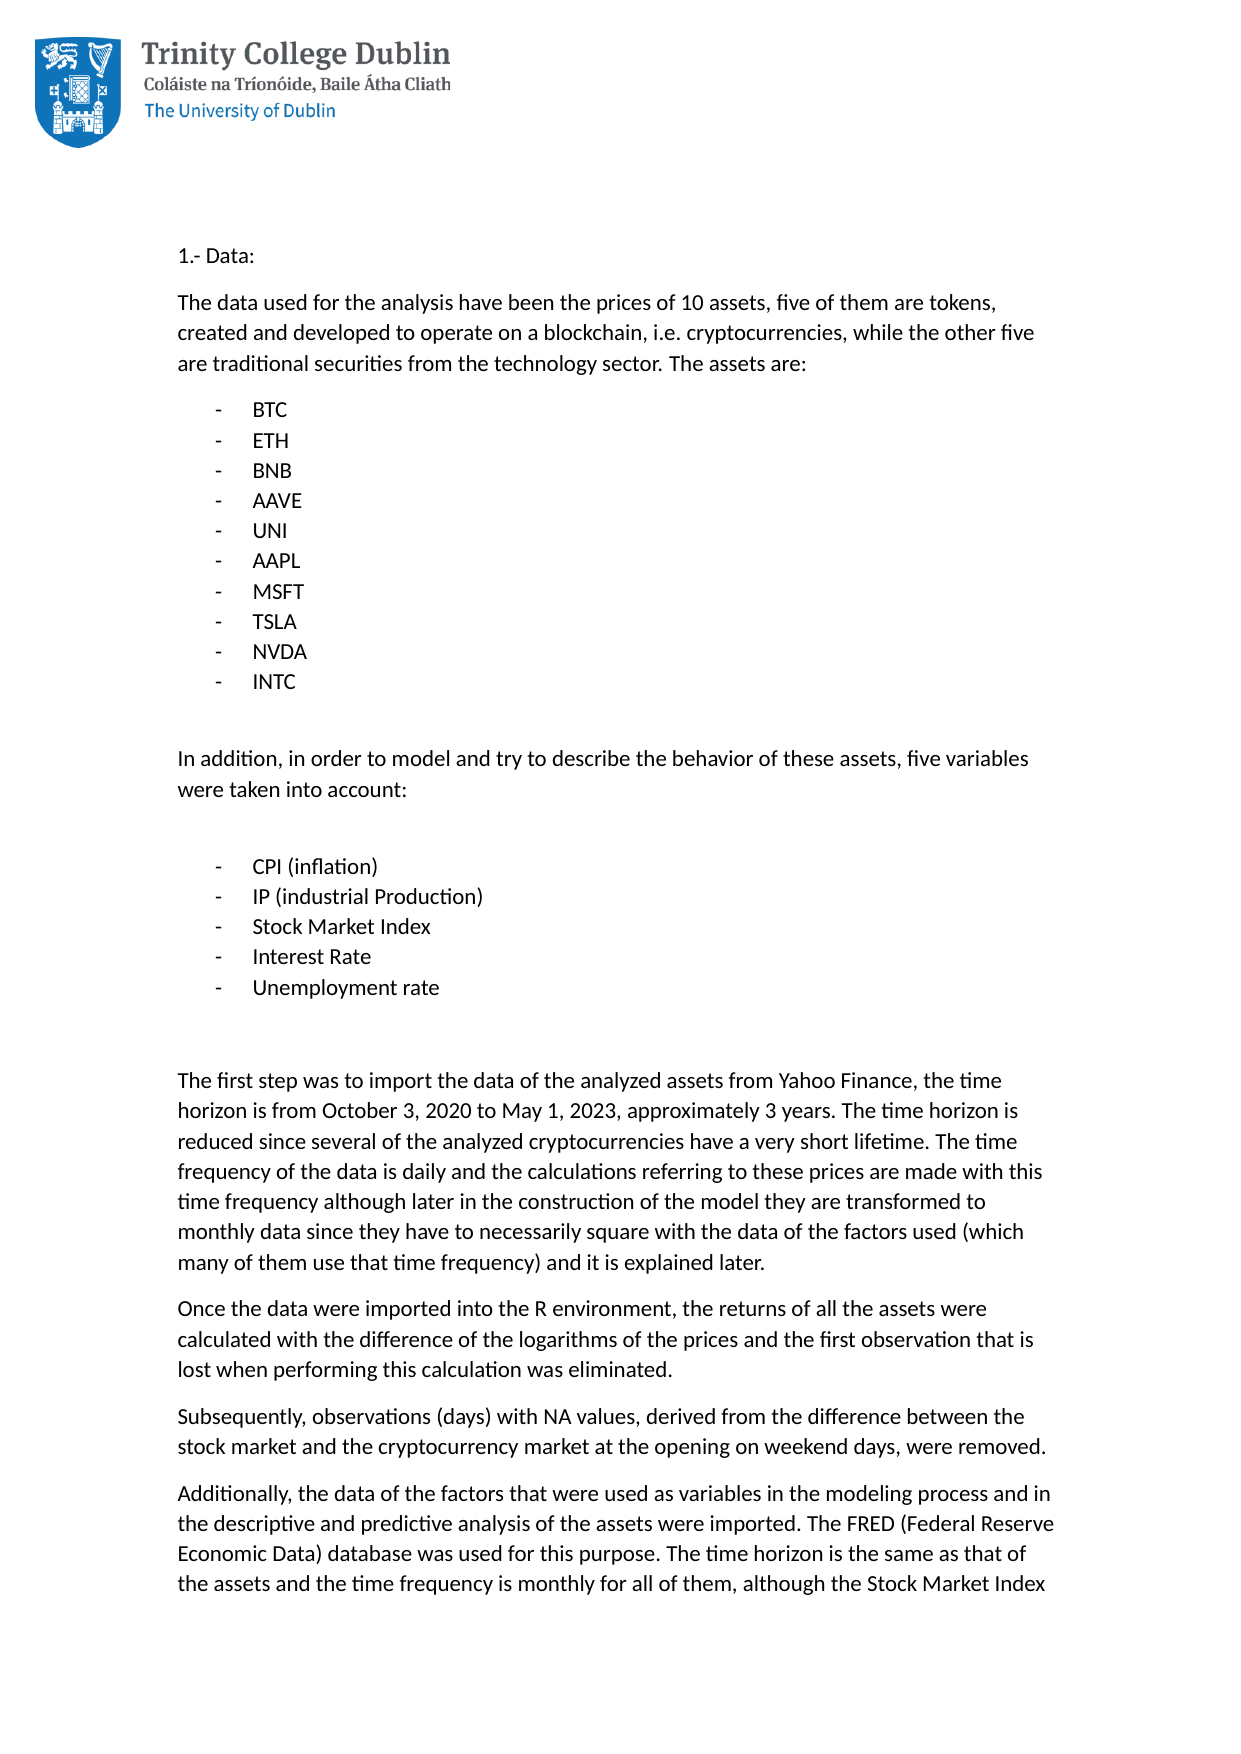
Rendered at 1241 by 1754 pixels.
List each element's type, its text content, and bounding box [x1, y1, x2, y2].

text The data used for the analysis have been the prices of 10 assets, five of them are tokens, created and developed to operate on a blockchain, i.e. cryptocurrencies, while the other five are traditional securities from the technology sector. The assets are: [177, 288, 1063, 377]
list BNB [215, 456, 1063, 484]
list BTC [215, 396, 1063, 423]
list UNI [215, 516, 1063, 544]
list INTC [215, 667, 1063, 726]
list TSLA [215, 607, 1063, 635]
text 1.- Data: [177, 241, 1063, 269]
list CPI (inflation) [215, 852, 1063, 880]
list IP (industrial Production) [215, 882, 1063, 910]
list AAPL [215, 547, 1063, 574]
text Once the data were imported into the R environment, the returns of all the assets were calculated with the difference of the logarithms of the prices and the first observation that is lost when performing this calculation was eliminated. [177, 1294, 1063, 1383]
list ETH [215, 426, 1063, 454]
text In addition, in order to model and try to describe the behavior of these assets, five variables were taken into account: [177, 744, 1063, 803]
list Stock Market Index [215, 912, 1063, 940]
list NVDA [215, 637, 1063, 665]
picture [35, 37, 451, 148]
list Unemployment rate [215, 973, 1063, 1001]
list AAVE [215, 486, 1063, 514]
list MSFT [215, 577, 1063, 605]
text Subsequently, observations (days) with NA values, derived from the difference between the stock market and the cryptocurrency market at the opening on weekend days, were removed. [177, 1402, 1063, 1460]
list Interest Rate [215, 942, 1063, 970]
text The first step was to import the data of the analyzed assets from Yahoo Finance, the time horizon is from October 3, 2020 to May 1, 2023, approximately 3 years. The time horizon is reduced since several of the analyzed cryptocurrencies have a very short lifetime. The time frequency of the data is daily and the calculations referring to these prices are made with this time frequency although later in the construction of the model they are transformed to monthly data since they have to necessarily square with the data of the factors used (which many of them use that time frequency) and it is explained later. [177, 1066, 1063, 1276]
